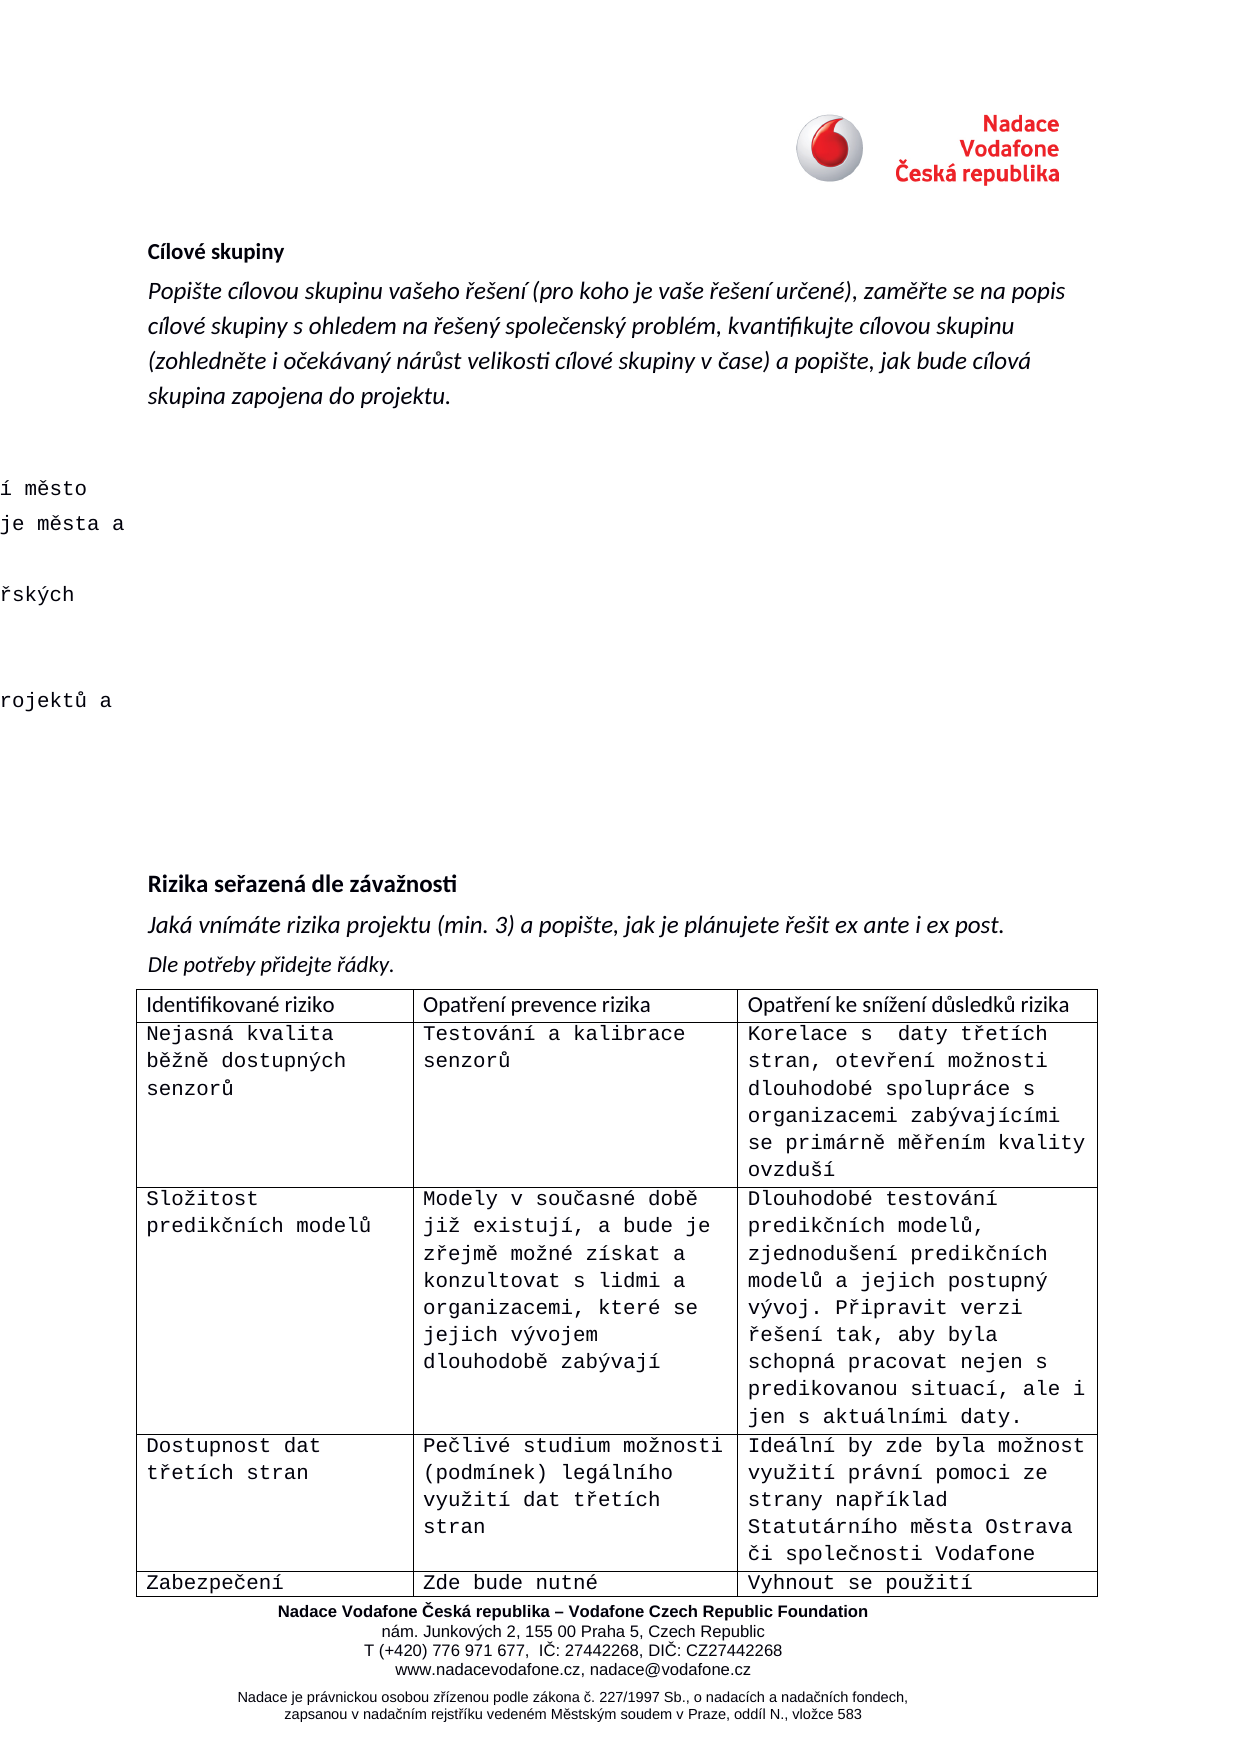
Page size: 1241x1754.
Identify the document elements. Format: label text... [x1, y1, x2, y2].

table_cell Složitost predikčních modelů [137, 1188, 413, 1433]
table_cell Testování a kalibrace senzorů [414, 1023, 737, 1187]
subtitle Dle potřeby přidejte řádky. [148, 950, 1093, 978]
table_cell Modely v současné době již existují, a bude je zřejmě možné získat a konzultovat s lidmi a organizacemi, které se jejich vývojem dlouhodobě zabývají [414, 1188, 737, 1433]
table_header Identifikované riziko [137, 990, 413, 1022]
table_header Opatření ke snížení důsledků rizika [738, 990, 1097, 1022]
picture [762, 73, 1093, 223]
subtitle Cílové skupiny [148, 237, 1093, 265]
table_cell Vyhnout se použití nezabezpečitelných či problémových hardwarových a softwarových prvků řešení [738, 1572, 1097, 1596]
table_cell Zde bude nutné analyzovat kvalitu zabezpečení všech prvků systému [414, 1572, 737, 1596]
table_cell Ideální by zde byla možnost využití právní pomoci ze strany například Statutárního města Ostrava či společnosti Vodafone [738, 1435, 1097, 1571]
table_cell Korelace s daty třetích stran, otevření možnosti dlouhodobé spolupráce s organizacemi zabývajícími se primárně měřením kvality ovzduší [738, 1023, 1097, 1187]
table_cell Zabezpečení technického řešení a jeho prvků [137, 1572, 413, 1596]
subtitle Rizika seřazená dle závažnosti [148, 868, 1093, 898]
table_cell Dlouhodobé testování predikčních modelů, zjednodušení predikčních modelů a jejich postupný vývoj. Připravit verzi řešení tak, aby byla schopná pracovat nejen s predikovanou situací, ale i jen s aktuálními daty. [738, 1188, 1097, 1433]
table_cell Nejasná kvalita běžně dostupných senzorů [137, 1023, 413, 1187]
table_cell Pečlivé studium možnosti (podmínek) legálního využití dat třetích stran [414, 1435, 737, 1571]
table_header Opatření prevence rizika [414, 990, 737, 1022]
subtitle Jaká vnímáte rizika projektu (min. 3) a popište, jak je plánujete řešit ex ante i ex post. [148, 909, 1093, 940]
table_cell Dostupnost dat třetích stran [137, 1435, 413, 1571]
text Popište cílovou skupinu vašeho řešení (pro koho je vaše řešení určené), zaměřte se na popis cílové skupiny s ohledem na řešený společenský problém, kvantifikujte cílovou skupinu (zohledněte i očekávaný nárůst velikosti cílové skupiny v čase) a popište, jak bude cílová skupina zapojena do projektu. [148, 276, 1093, 411]
